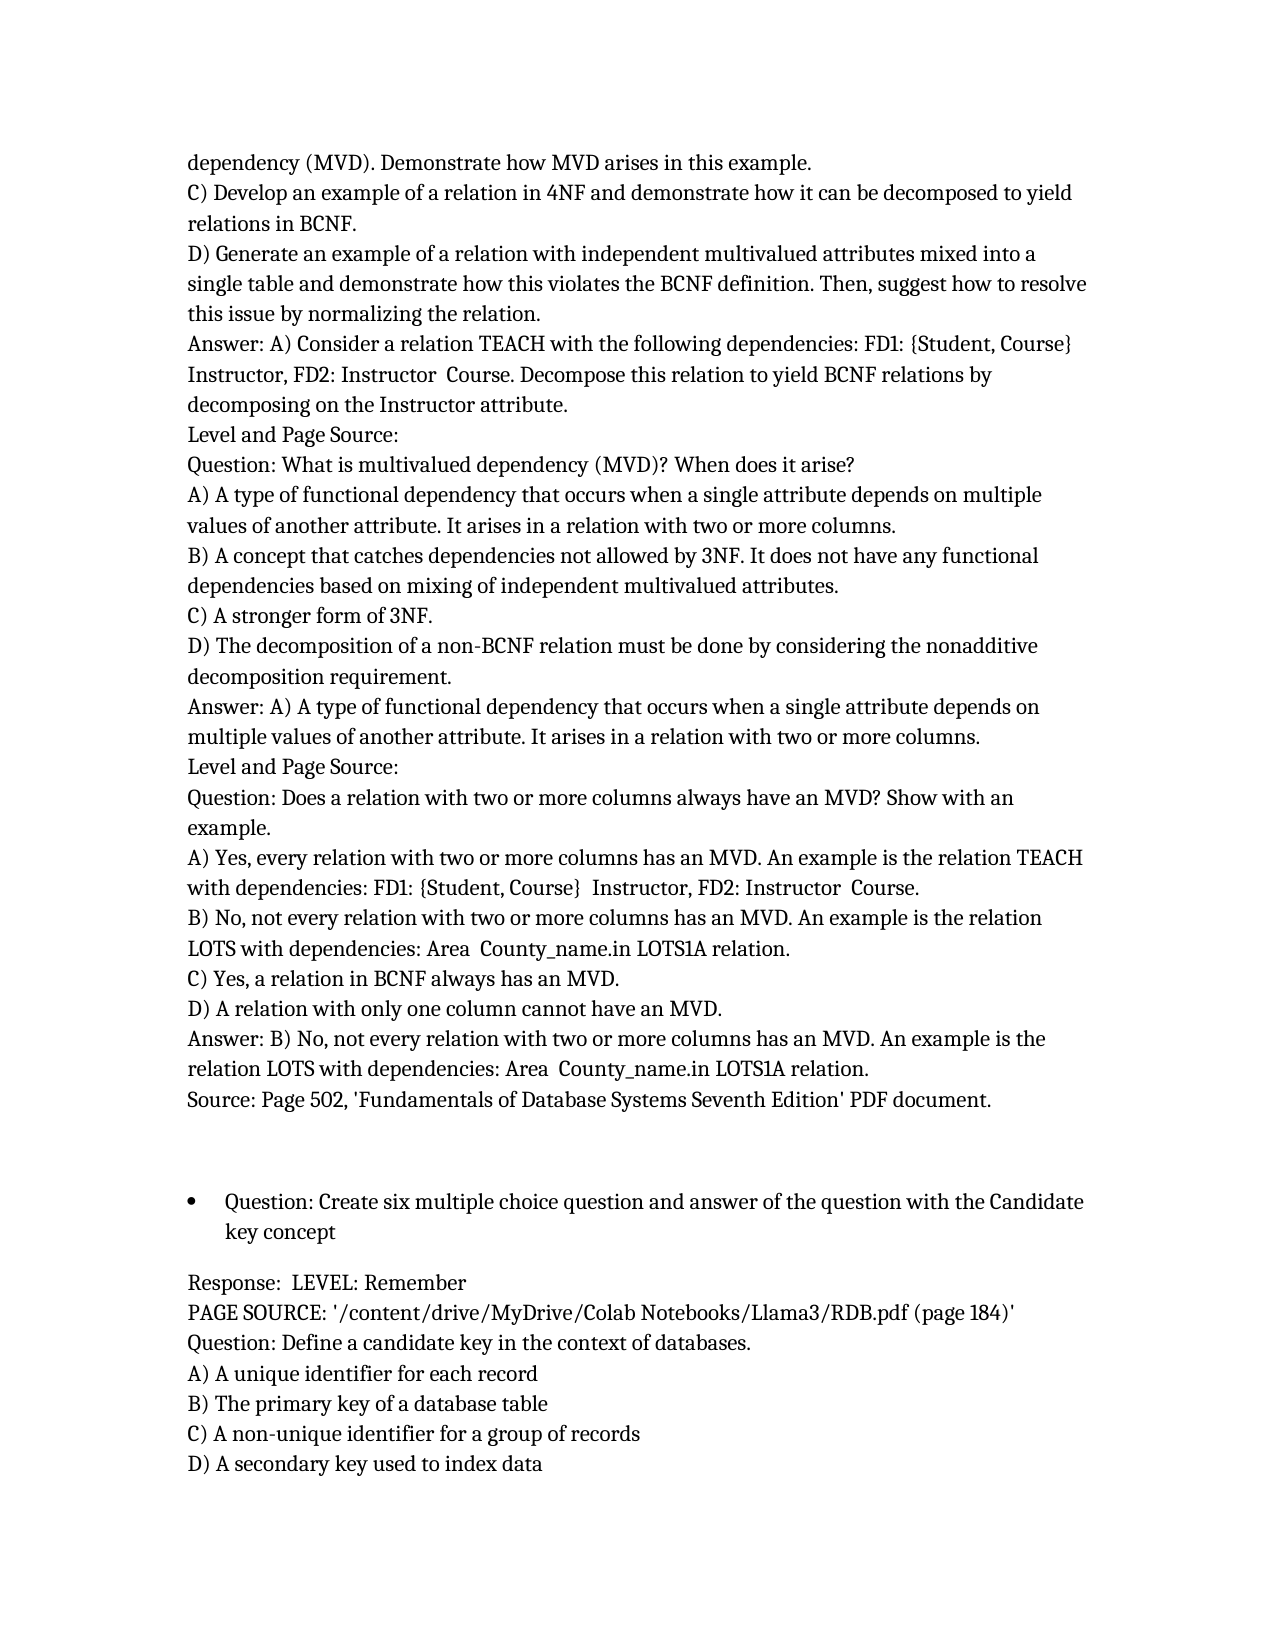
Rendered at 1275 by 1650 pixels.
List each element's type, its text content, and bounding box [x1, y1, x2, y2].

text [187, 1270, 1087, 1477]
list Question: Create six multiple choice question and answer of the question with the Candidate key concept [187, 1188, 1087, 1245]
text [187, 150, 1087, 1113]
